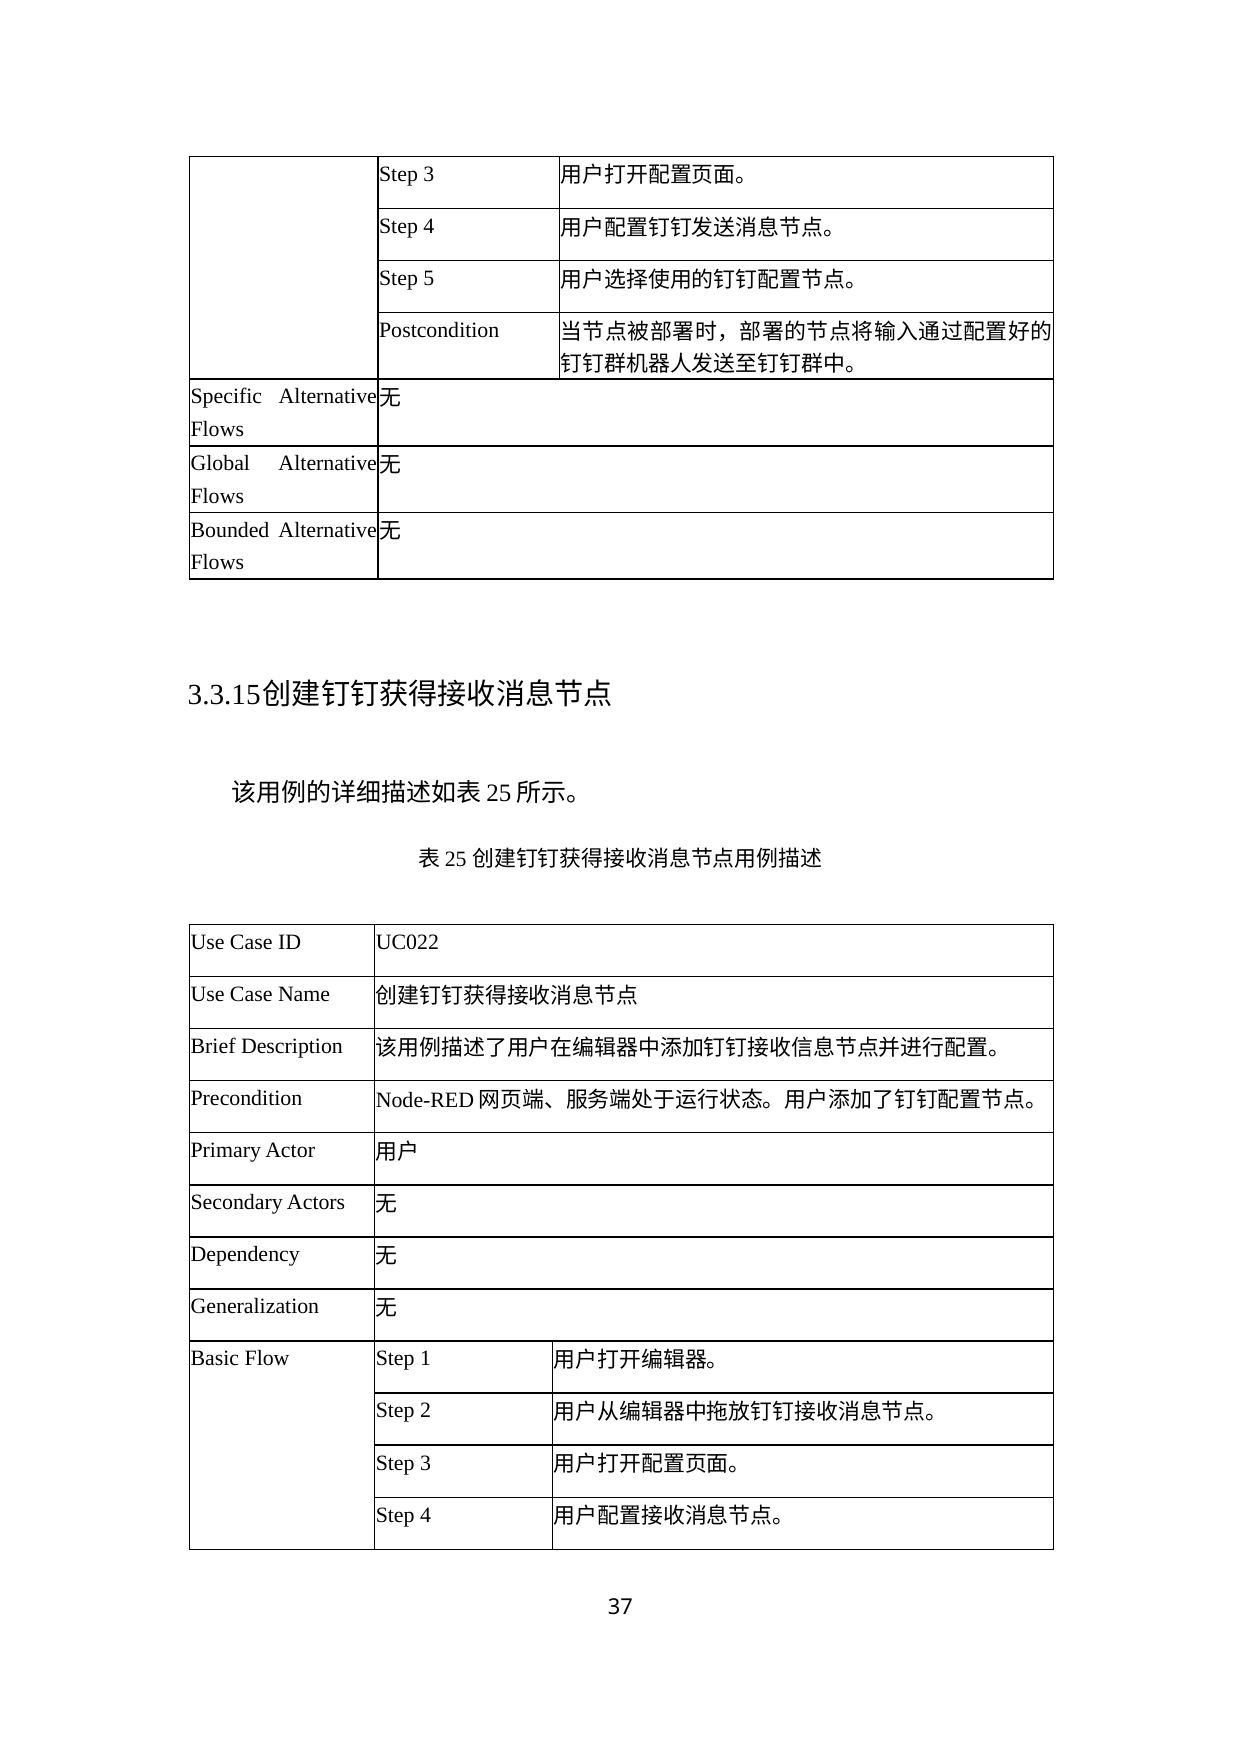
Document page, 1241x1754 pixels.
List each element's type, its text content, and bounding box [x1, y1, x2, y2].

table_cell Global Alternative Flows [190, 447, 377, 511]
table_cell Step 2 [375, 1394, 552, 1444]
text 该用例的详细描述如表25所示。 [187, 758, 1053, 823]
table_header Use Case ID [190, 925, 374, 976]
table_cell Step 3 [375, 1446, 552, 1496]
table_cell Step 5 [379, 261, 559, 312]
table_cell 用户配置接收消息节点。 [553, 1498, 1053, 1548]
table_cell 无 [379, 447, 1053, 511]
table_cell Primary Actor [190, 1133, 374, 1184]
table_cell Generalization [190, 1290, 374, 1340]
table_cell 该用例描述了用户在编辑器中添加钉钉接收信息节点并进行配置。 [375, 1029, 1053, 1080]
table_cell Use Case Name [190, 977, 374, 1028]
table_cell 无 [375, 1186, 1053, 1236]
list 创建钉钉获得接收消息节点 [187, 659, 1053, 724]
table_cell 用户打开编辑器。 [553, 1342, 1053, 1392]
table_cell Specific Alternative Flows [190, 380, 377, 445]
table_cell Bounded Alternative Flows [190, 513, 377, 578]
table_cell Brief Description [190, 1029, 374, 1080]
table_cell Step 4 [375, 1498, 552, 1548]
table_cell 无 [375, 1238, 1053, 1288]
table_cell Basic Flow [190, 1342, 374, 1548]
text 表25 创建钉钉获得接收消息节点用例描述 [187, 841, 1053, 873]
table_cell Step 3 [379, 157, 559, 208]
table_cell 无 [379, 513, 1053, 578]
table_cell 用户选择使用的钉钉配置节点。 [560, 261, 1053, 312]
table_cell Step 4 [379, 209, 559, 260]
table_cell 无 [375, 1290, 1053, 1340]
table_cell Step 1 [375, 1342, 552, 1392]
table_header UC022 [375, 925, 1053, 976]
table_cell Secondary Actors [190, 1186, 374, 1236]
table_cell 用户配置钉钉发送消息节点。 [560, 209, 1053, 260]
table_cell 创建钉钉获得接收消息节点 [375, 977, 1053, 1028]
table_cell Precondition [190, 1081, 374, 1132]
table_cell 用户从编辑器中拖放钉钉接收消息节点。 [553, 1394, 1053, 1444]
table_cell 用户打开配置页面。 [553, 1446, 1053, 1496]
table_cell 无 [379, 380, 1053, 445]
table_cell Node-RED网页端、服务端处于运行状态。用户添加了钉钉配置节点。 [375, 1081, 1053, 1132]
table_cell 用户 [375, 1133, 1053, 1184]
table_cell Dependency [190, 1238, 374, 1288]
table_cell Postcondition [379, 313, 559, 378]
table_cell 当节点被部署时，部署的节点将输入通过配置好的钉钉群机器人发送至钉钉群中。 [560, 313, 1053, 378]
table_cell 用户打开配置页面。 [560, 157, 1053, 208]
